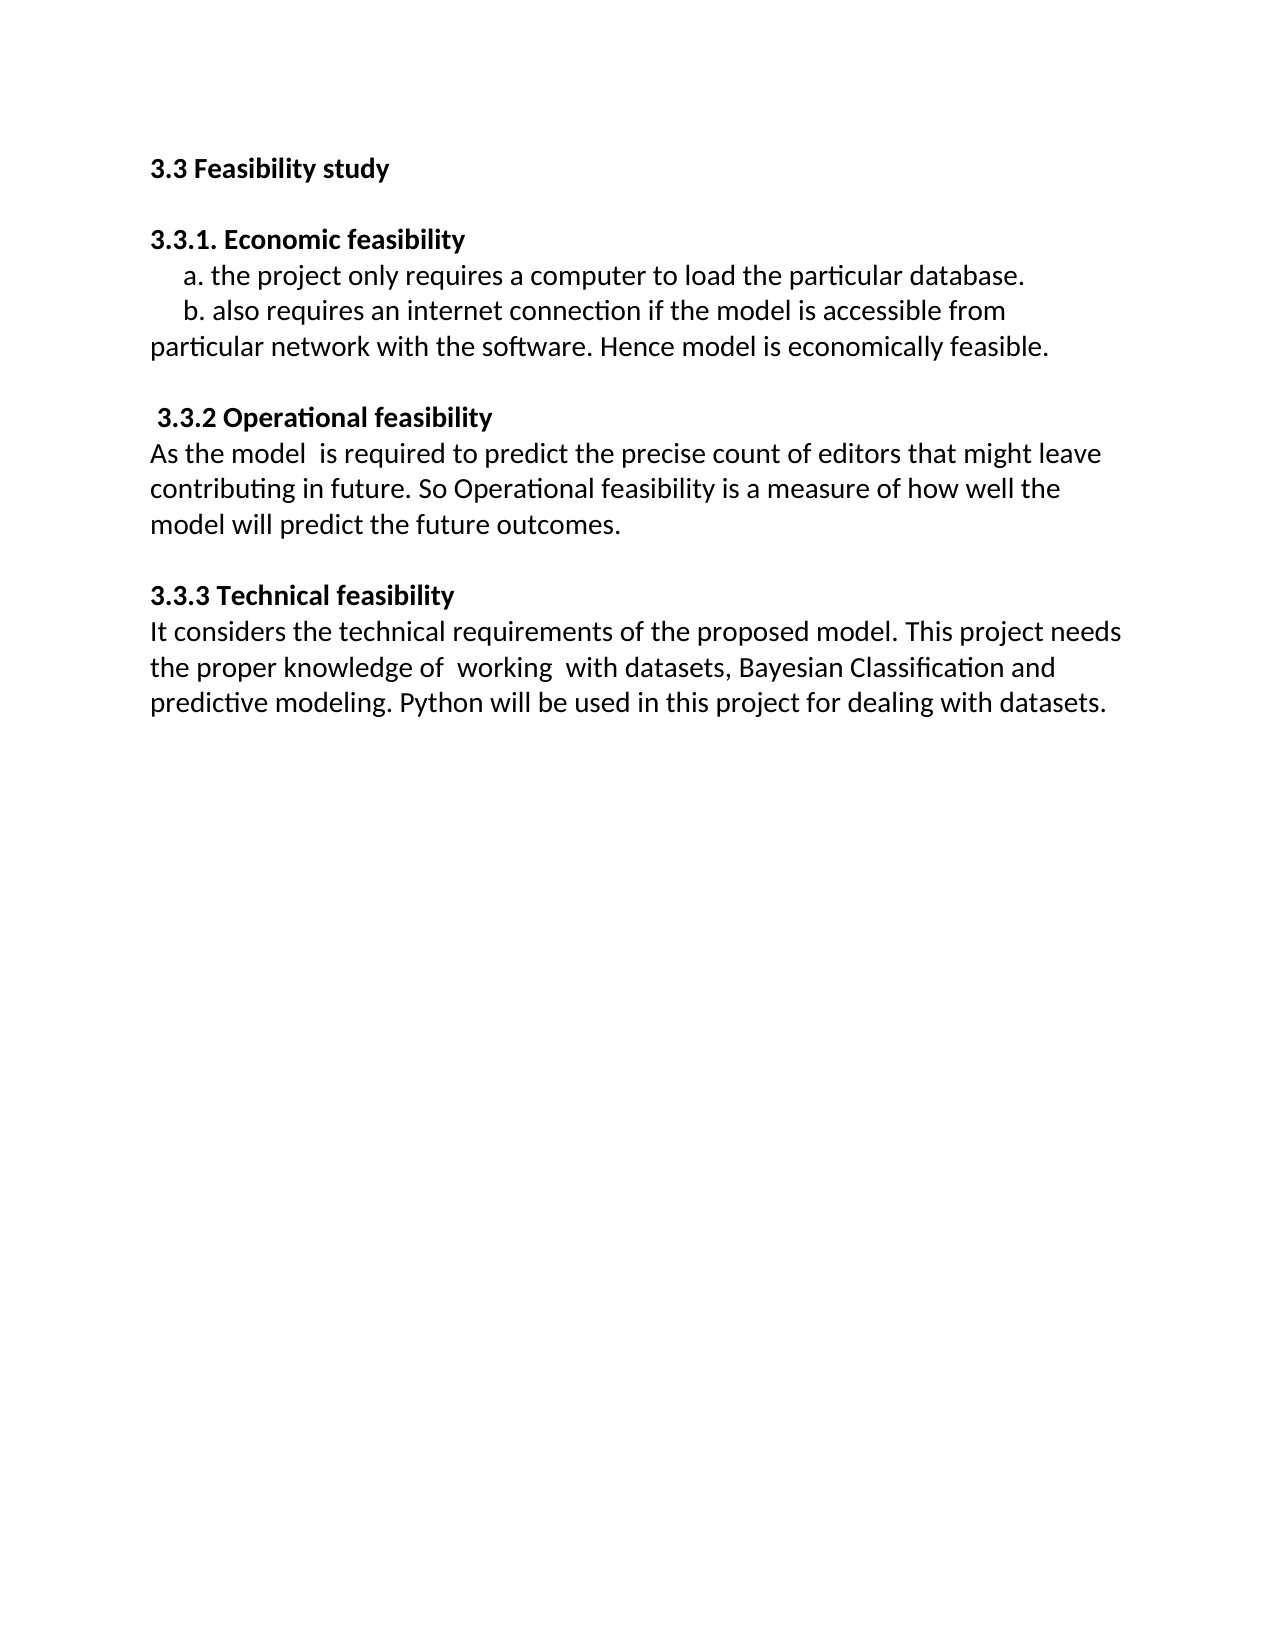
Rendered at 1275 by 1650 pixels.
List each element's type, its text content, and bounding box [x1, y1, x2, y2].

text b. also requires an internet connection if the model is accessible from particular network with the software. Hence model is economically feasible. [150, 292, 1125, 364]
text 3.3.3 Technical feasibility [150, 577, 1125, 613]
text 3.3.1. Economic feasibility [150, 221, 1125, 257]
text As the model is required to predict the precise count of editors that might leave contributing in future. So Operational feasibility is a measure of how well the model will predict the future outcomes. [150, 435, 1125, 542]
text 3.3 Feasibility study [150, 150, 1125, 186]
text a. the project only requires a computer to load the particular database. [150, 257, 1125, 292]
text 3.3.2 Operational feasibility [150, 399, 1125, 435]
text It considers the technical requirements of the proposed model. This project needs the proper knowledge of working with datasets, Bayesian Classification and predictive modeling. Python will be used in this project for dealing with datasets. [150, 613, 1125, 720]
